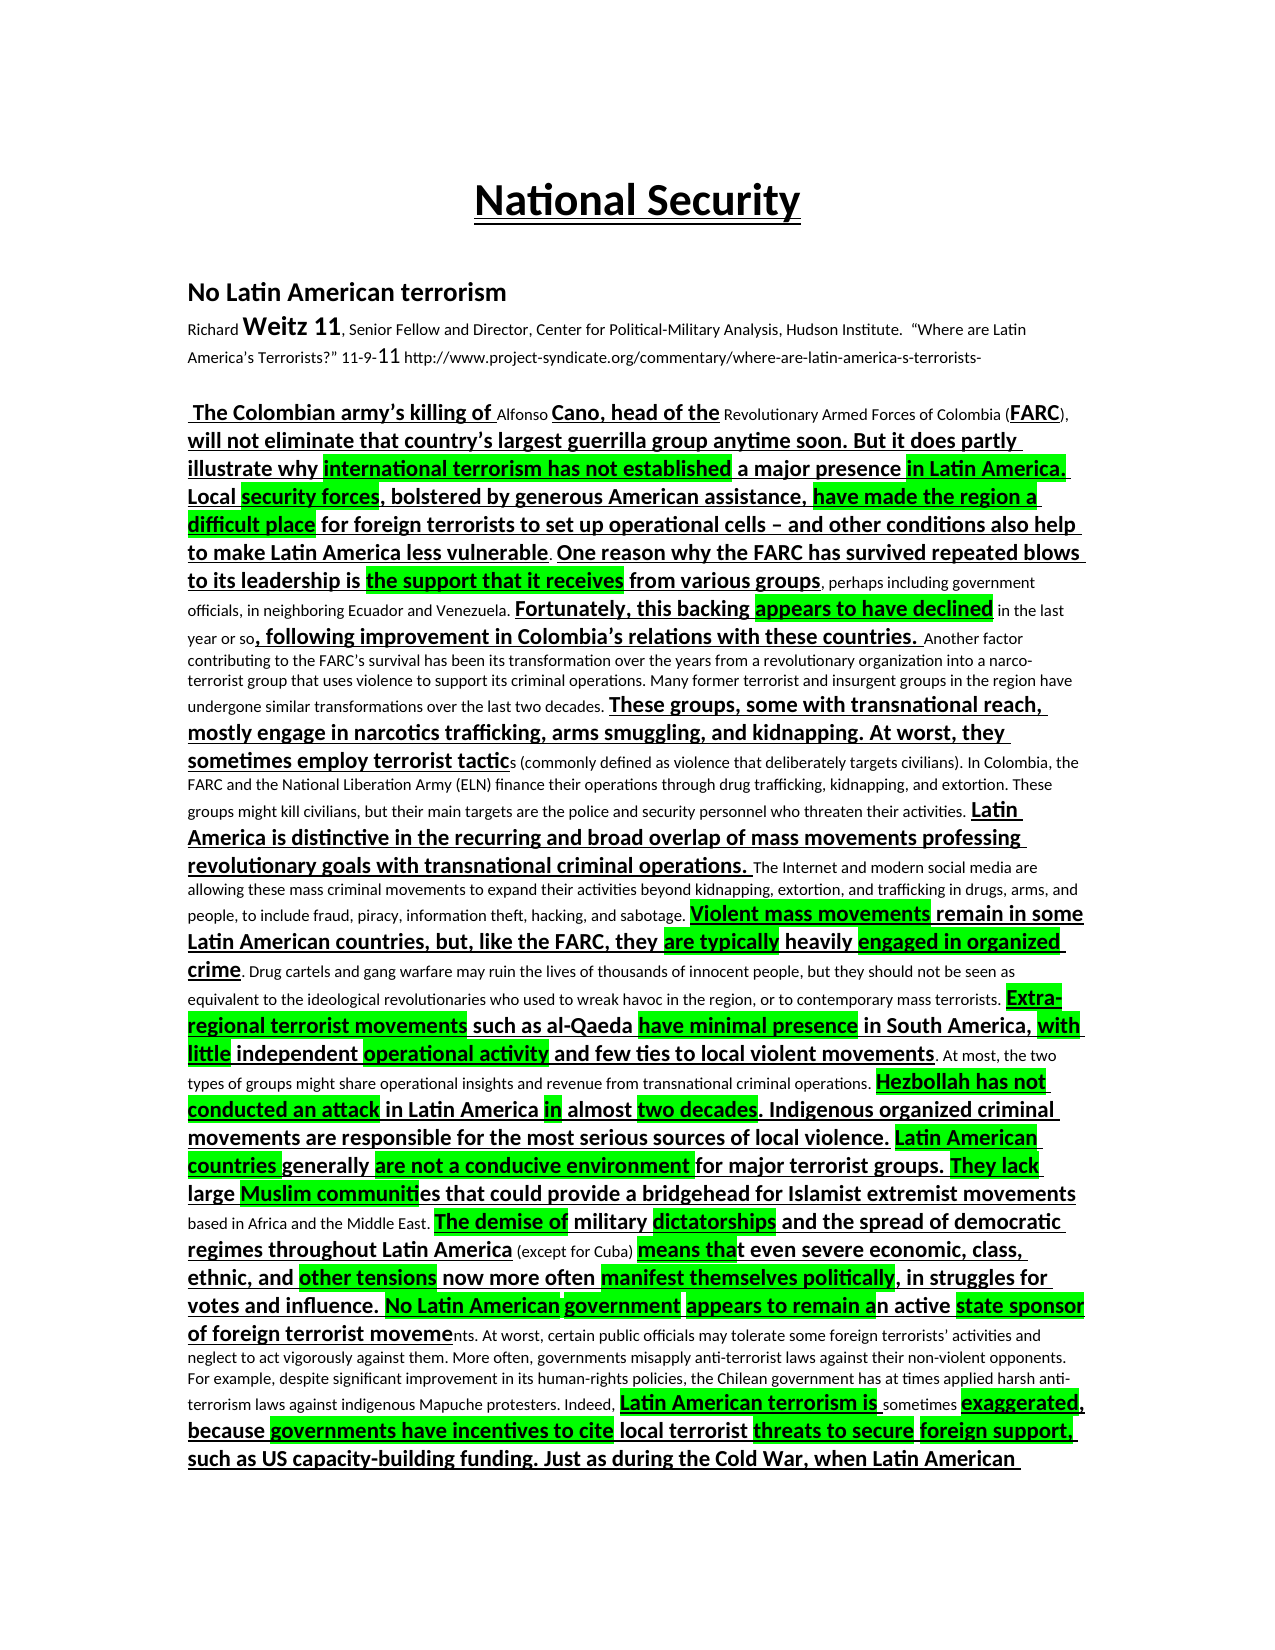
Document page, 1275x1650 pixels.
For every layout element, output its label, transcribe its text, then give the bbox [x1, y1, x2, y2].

subtitle National Security [187, 171, 1087, 227]
subtitle No Latin American terrorism [187, 276, 1087, 309]
text Richard Weitz 11, Senior Fellow and Director, Center for Political-Military Analysis, Hudson Institute. “Where are Latin America’s Terrorists?” 11-9-11 http://www.project-syndicate.org/commentary/where-are-latin-america-s-terrorists- [187, 309, 1087, 370]
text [187, 398, 1087, 1472]
